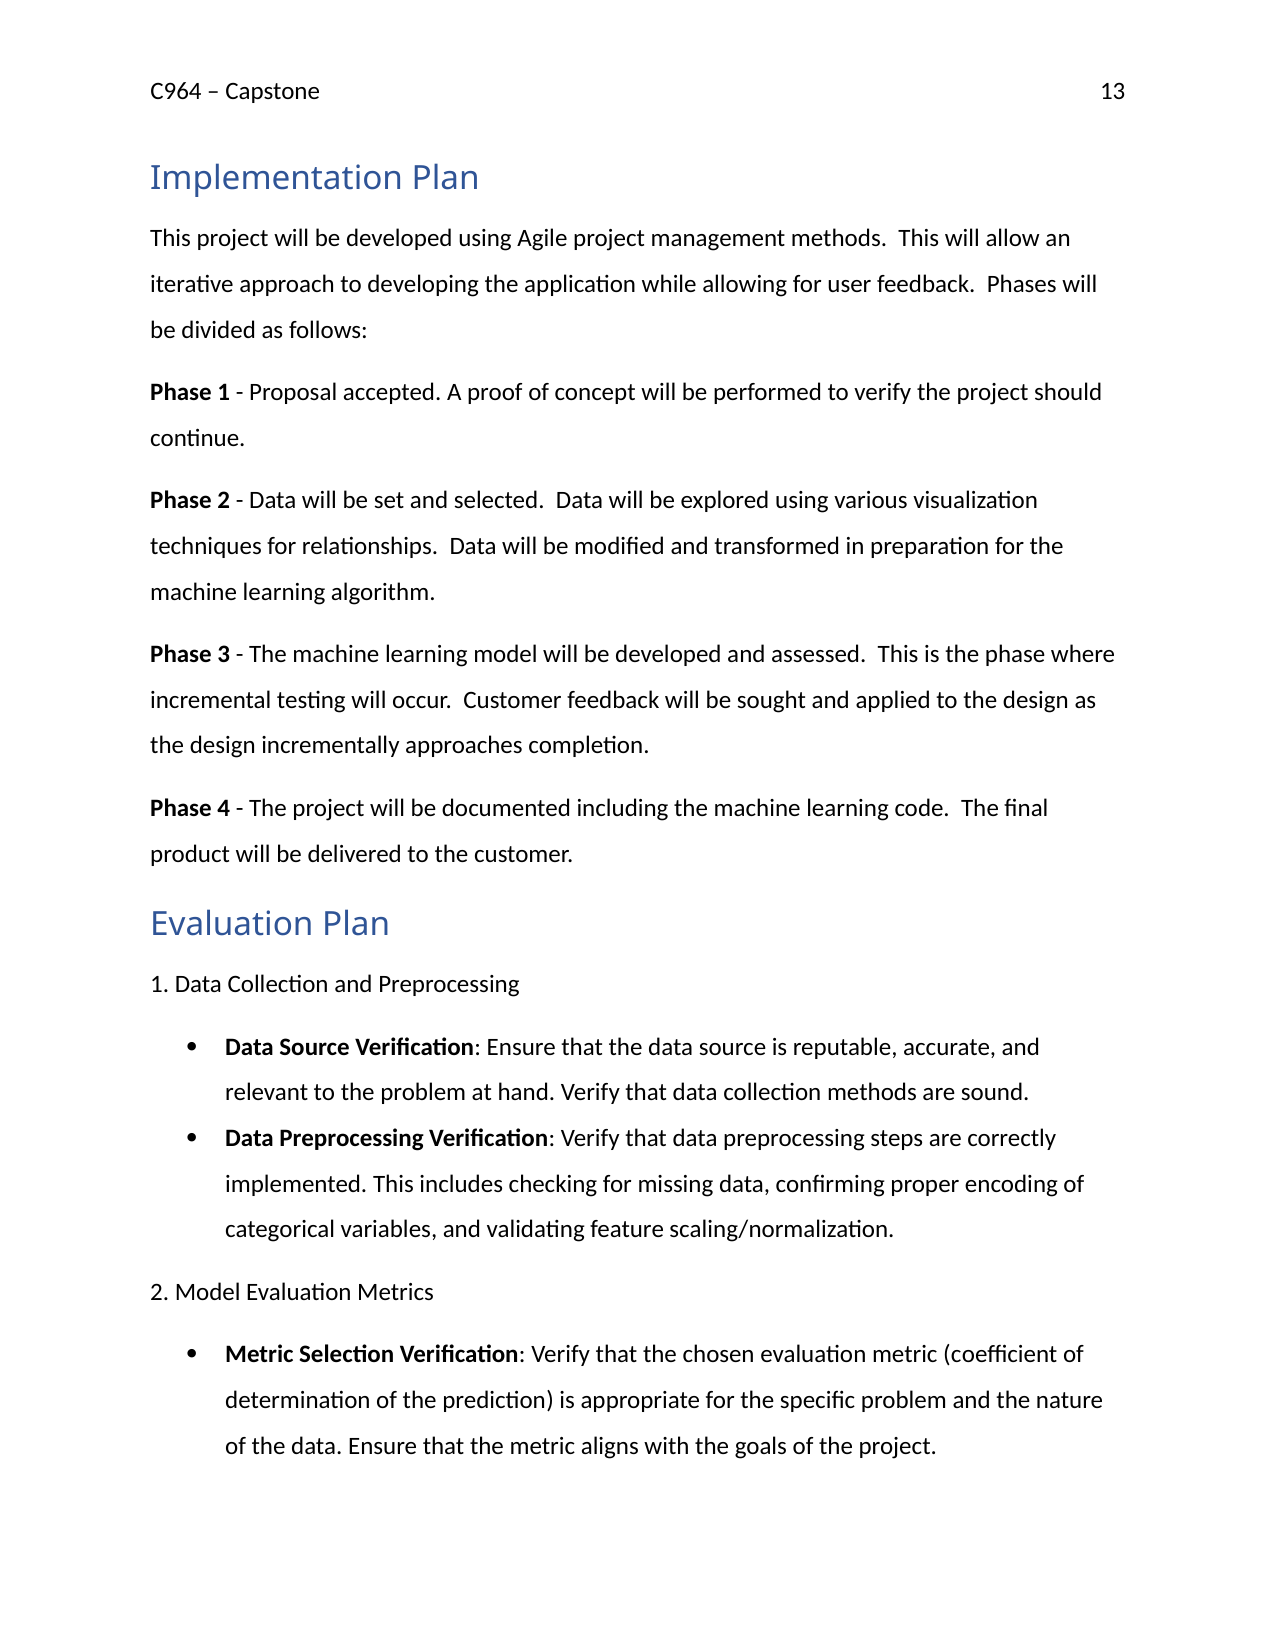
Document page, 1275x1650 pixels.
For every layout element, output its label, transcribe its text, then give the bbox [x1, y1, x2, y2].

text 2. Model Evaluation Metrics [150, 1276, 1125, 1306]
subtitle Evaluation Plan [150, 900, 1125, 946]
list Metric Selection Verification: Verify that the chosen evaluation metric (coefficient of determination of the prediction) is appropriate for the specific problem and the nature of the data. Ensure that the metric aligns with the goals of the project. [187, 1338, 1125, 1460]
text Phase 1 - Proposal accepted. A proof of concept will be performed to verify the project should continue. [150, 376, 1125, 452]
list Data Preprocessing Verification: Verify that data preprocessing steps are correctly implemented. This includes checking for missing data, confirming proper encoding of categorical variables, and validating feature scaling/normalization. [187, 1122, 1125, 1244]
text 1. Data Collection and Preprocessing [150, 968, 1125, 999]
list Data Source Verification: Ensure that the data source is reputable, accurate, and relevant to the problem at hand. Verify that data collection methods are sound. [187, 1031, 1125, 1107]
text Phase 3 - The machine learning model will be developed and assessed. This is the phase where incremental testing will occur. Customer feedback will be sought and applied to the design as the design incrementally approaches completion. [150, 638, 1125, 760]
subtitle Implementation Plan [150, 154, 1125, 199]
text Phase 4 - The project will be documented including the machine learning code. The final product will be delivered to the customer. [150, 792, 1125, 868]
text Phase 2 - Data will be set and selected. Data will be explored using various visualization techniques for relationships. Data will be modified and transformed in preparation for the machine learning algorithm. [150, 484, 1125, 606]
text This project will be developed using Agile project management methods. This will allow an iterative approach to developing the application while allowing for user feedback. Phases will be divided as follows: [150, 222, 1125, 344]
